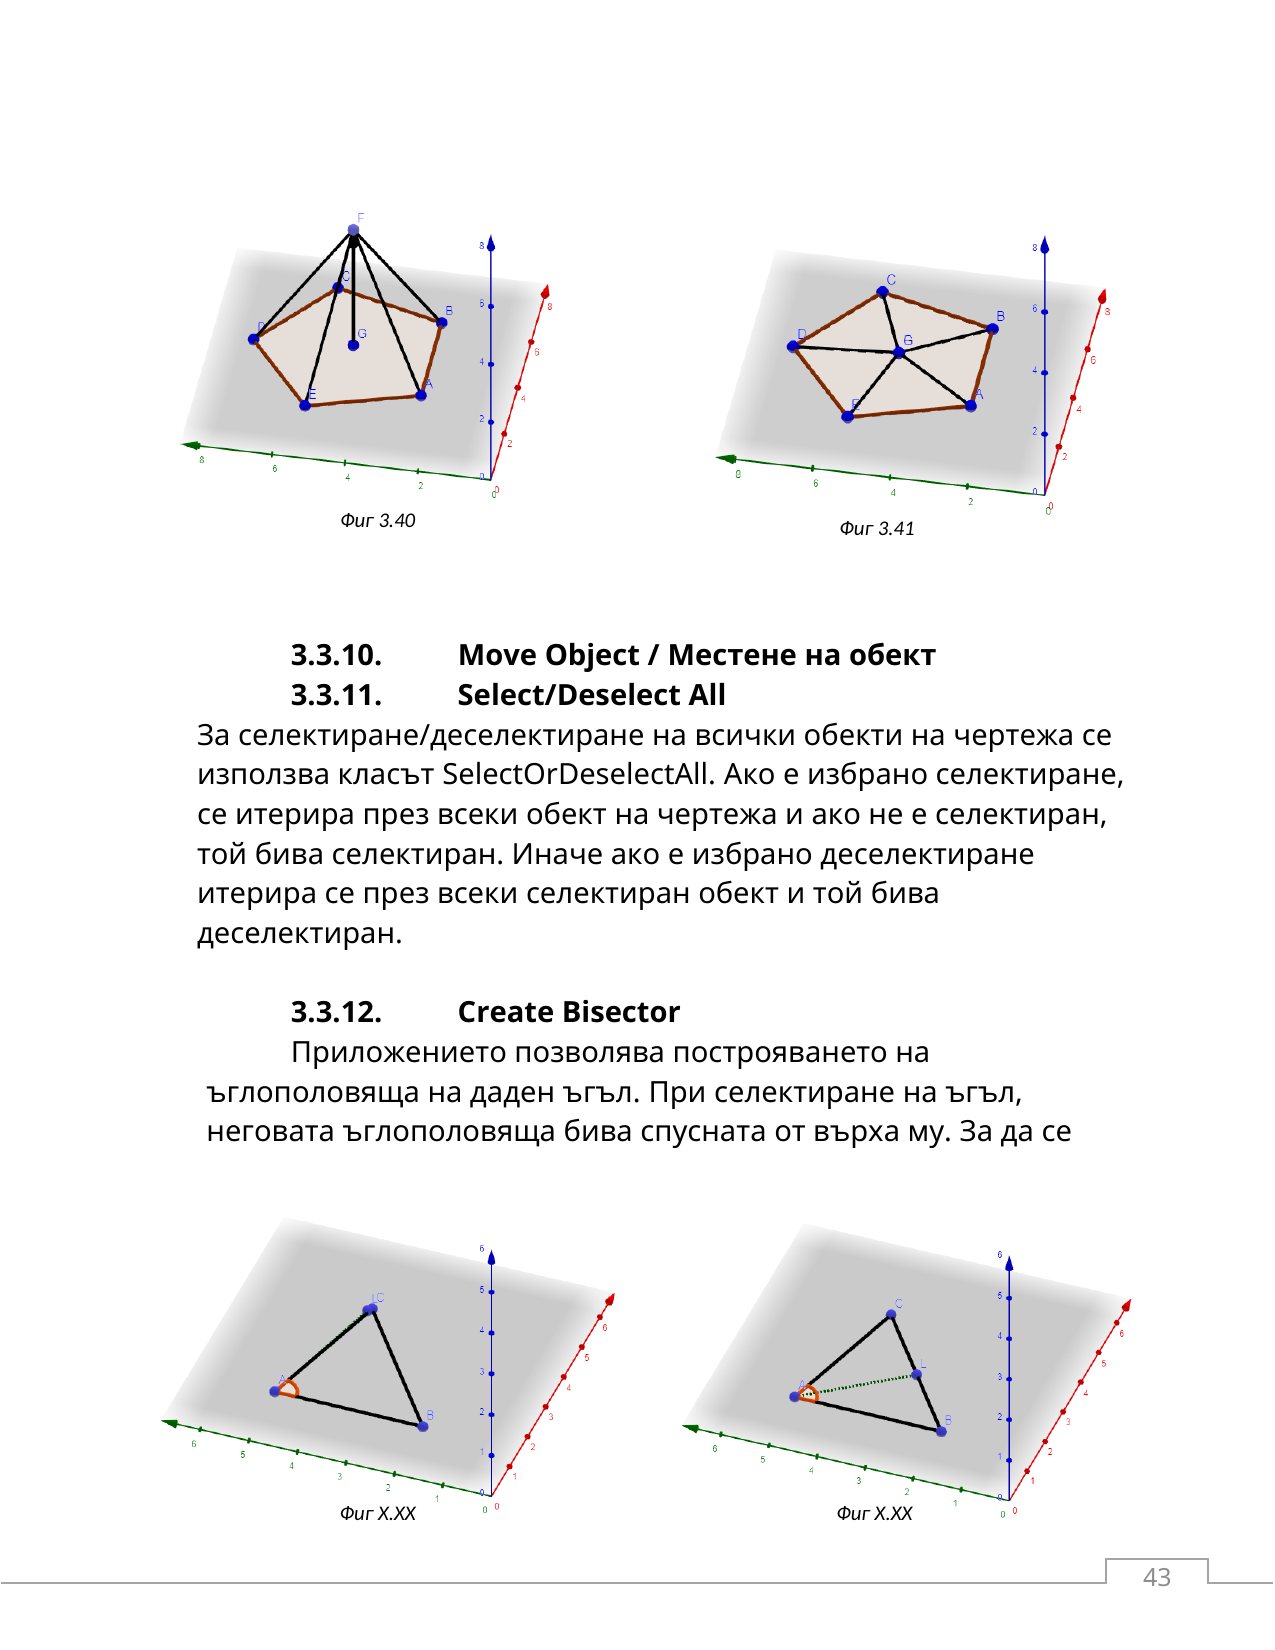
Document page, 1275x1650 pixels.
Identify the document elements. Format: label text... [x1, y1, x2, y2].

text За селектиране/деселектиране на всички обекти на чертежа се използва класът SelectOrDeselectAll. Ако е избрано селектиране, се итерира през всеки обект на чертежа и ако не е селектиран, той бива селектиран. Иначе ако е избрано деселектиране итерира се през всеки селектиран обект и той бива деселектиран. [197, 714, 1125, 952]
picture [150, 1192, 1173, 1538]
list Move Object / Местене на обект [291, 634, 1125, 674]
list Create Bisector [291, 992, 1125, 1031]
list Приложението позволява построяването на ъглополовяща на даден ъгъл. При селектиране на ъгъл, неговата ъглополовяща бива спусната от върха му. За да се постигне това първо се създава нова точка на позицията на някоя от крайните точки на ъгъла. (Фиг Х.ХХ) [206, 1031, 1125, 1150]
picture [690, 175, 1181, 539]
picture [150, 189, 579, 544]
list Select/Deselect All [291, 674, 1125, 714]
